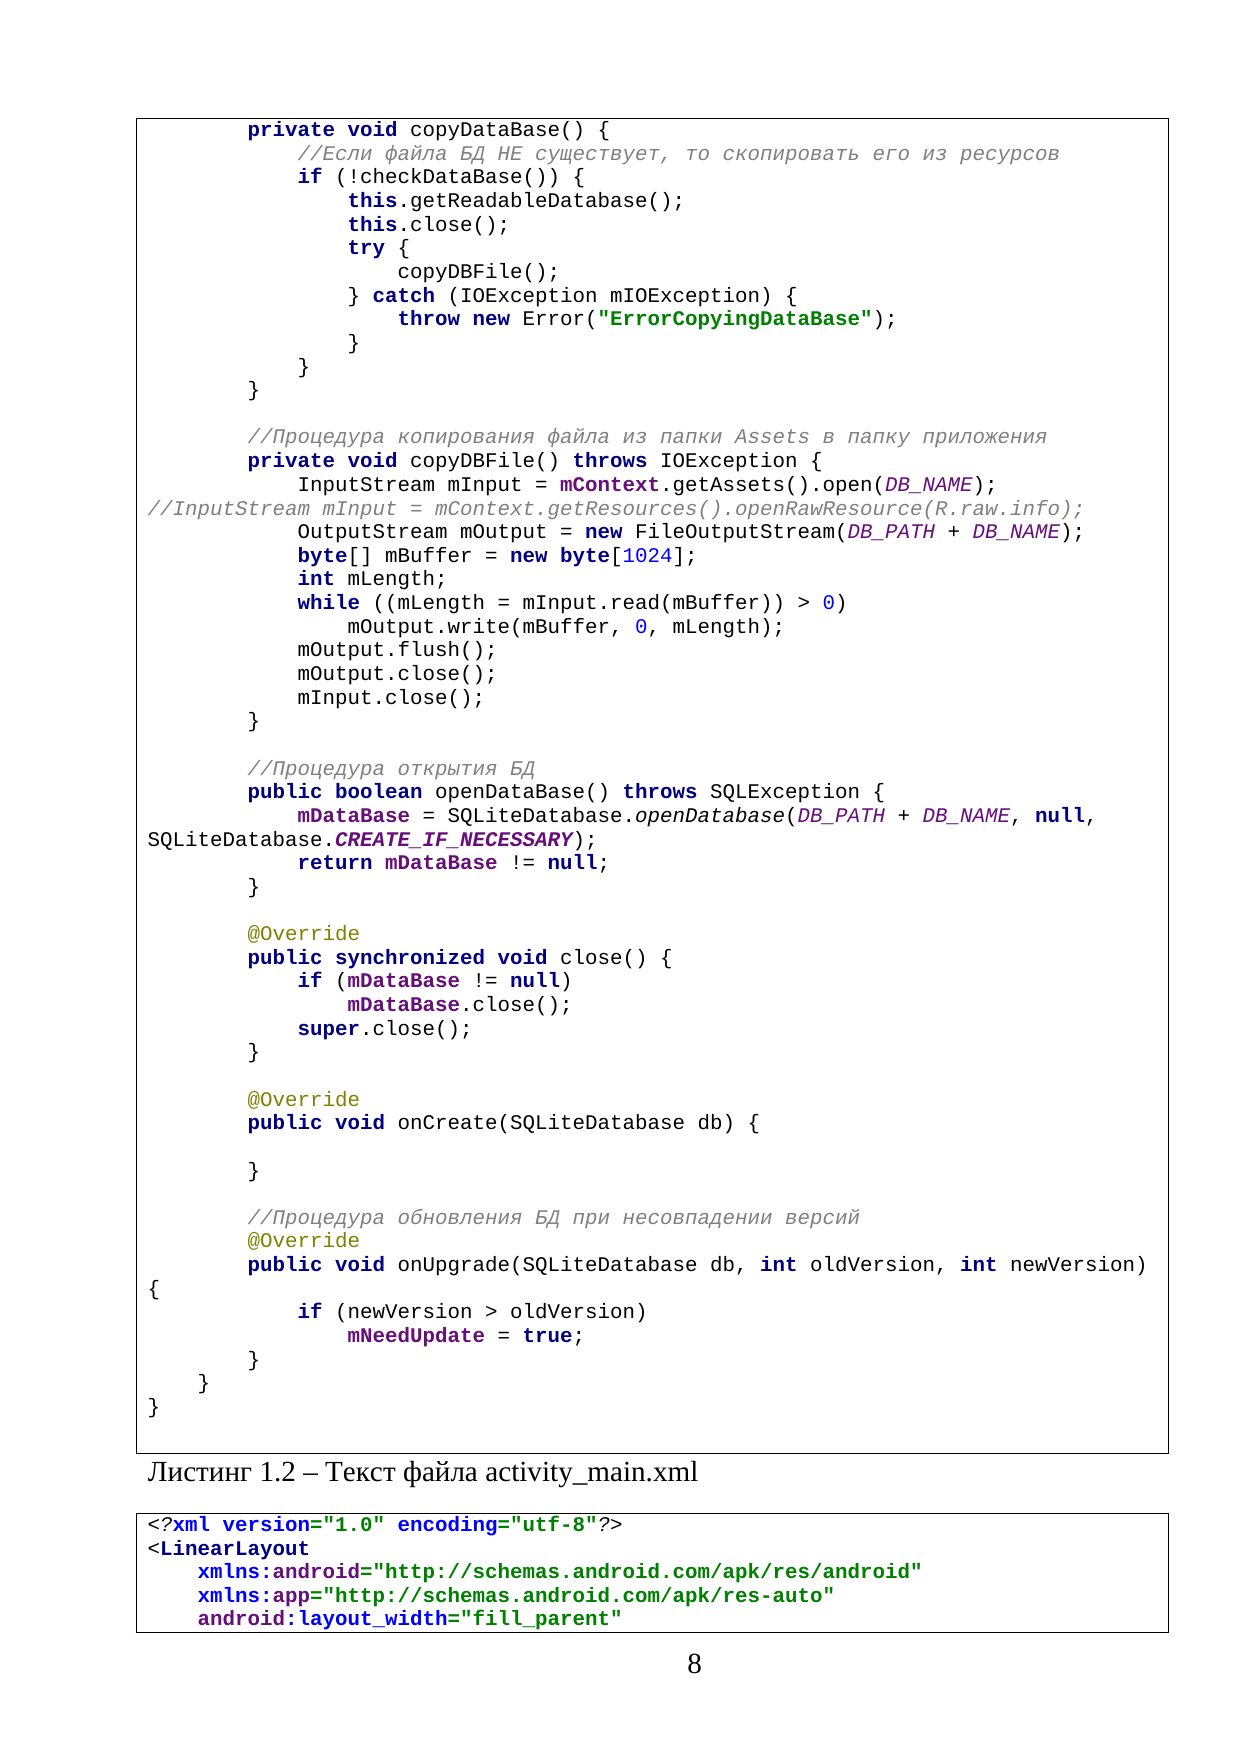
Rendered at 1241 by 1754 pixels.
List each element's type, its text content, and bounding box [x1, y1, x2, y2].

list Листинг 1.2 – Текст файла activity_main.xml [148, 1454, 1167, 1488]
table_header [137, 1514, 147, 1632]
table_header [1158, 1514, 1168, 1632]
